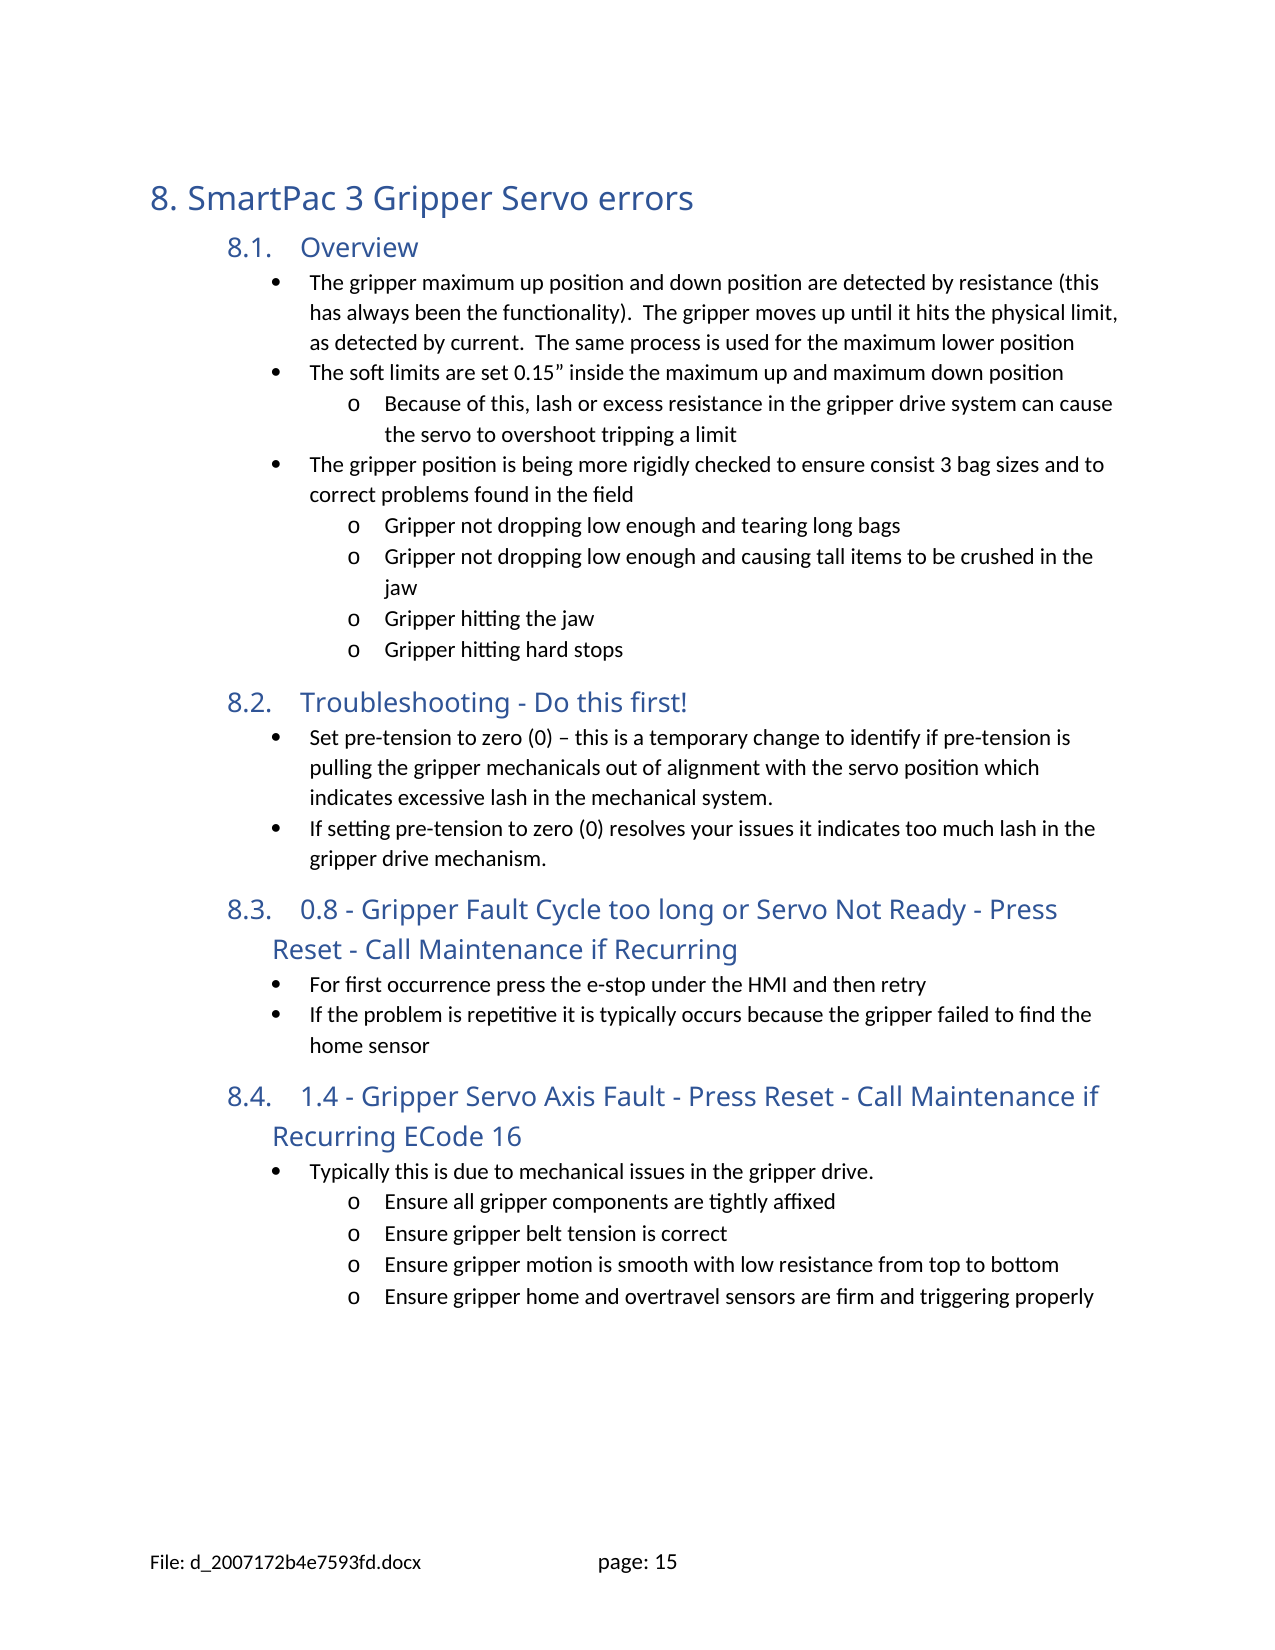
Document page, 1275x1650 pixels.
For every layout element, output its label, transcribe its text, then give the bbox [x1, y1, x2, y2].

subtitle SmartPac 3 Gripper Servo errors [150, 175, 1125, 220]
list Gripper hitting hard stops [347, 635, 1125, 664]
list Typically this is due to mechanical issues in the gripper drive. [272, 1157, 1125, 1185]
subtitle 0.8 - Gripper Fault Cycle too long or Servo Not Ready - Press Reset - Call Maintenance if Recurring [227, 891, 1125, 967]
subtitle 1.4 - Gripper Servo Axis Fault - Press Reset - Call Maintenance if Recurring ECode 16 [227, 1078, 1125, 1154]
list Ensure all gripper components are tightly affixed [347, 1187, 1125, 1217]
list The gripper position is being more rigidly checked to ensure consist 3 bag sizes and to correct problems found in the field [272, 450, 1125, 508]
list Ensure gripper motion is smooth with low resistance from top to bottom [347, 1250, 1125, 1279]
list Gripper not dropping low enough and causing tall items to be crushed in the jaw [347, 542, 1125, 602]
list Set pre-tension to zero (0) – this is a temporary change to identify if pre-tension is pulling the gripper mechanicals out of alignment with the servo position which indicates excessive lash in the mechanical system. [272, 723, 1125, 812]
subtitle Overview [227, 228, 1125, 265]
list Because of this, lash or excess resistance in the gripper drive system can cause the servo to overshoot tripping a limit [347, 389, 1125, 448]
list Gripper hitting the jaw [347, 604, 1125, 633]
subtitle Troubleshooting - Do this first! [227, 683, 1125, 720]
list Ensure gripper belt tension is correct [347, 1219, 1125, 1248]
list Ensure gripper home and overtravel sensors are firm and triggering properly [347, 1282, 1125, 1311]
list The soft limits are set 0.15” inside the maximum up and maximum down position [272, 358, 1125, 387]
list If the problem is repetitive it is typically occurs because the gripper failed to find the home sensor [272, 1001, 1125, 1059]
list The gripper maximum up position and down position are detected by resistance (this has always been the functionality). The gripper moves up until it hits the physical limit, as detected by current. The same process is used for the maximum lower position [272, 268, 1125, 356]
list If setting pre-tension to zero (0) resolves your issues it indicates too much lash in the gripper drive mechanism. [272, 814, 1125, 872]
list Gripper not dropping low enough and tearing long bags [347, 511, 1125, 540]
list For first occurrence press the e-stop under the HMI and then retry [272, 970, 1125, 998]
